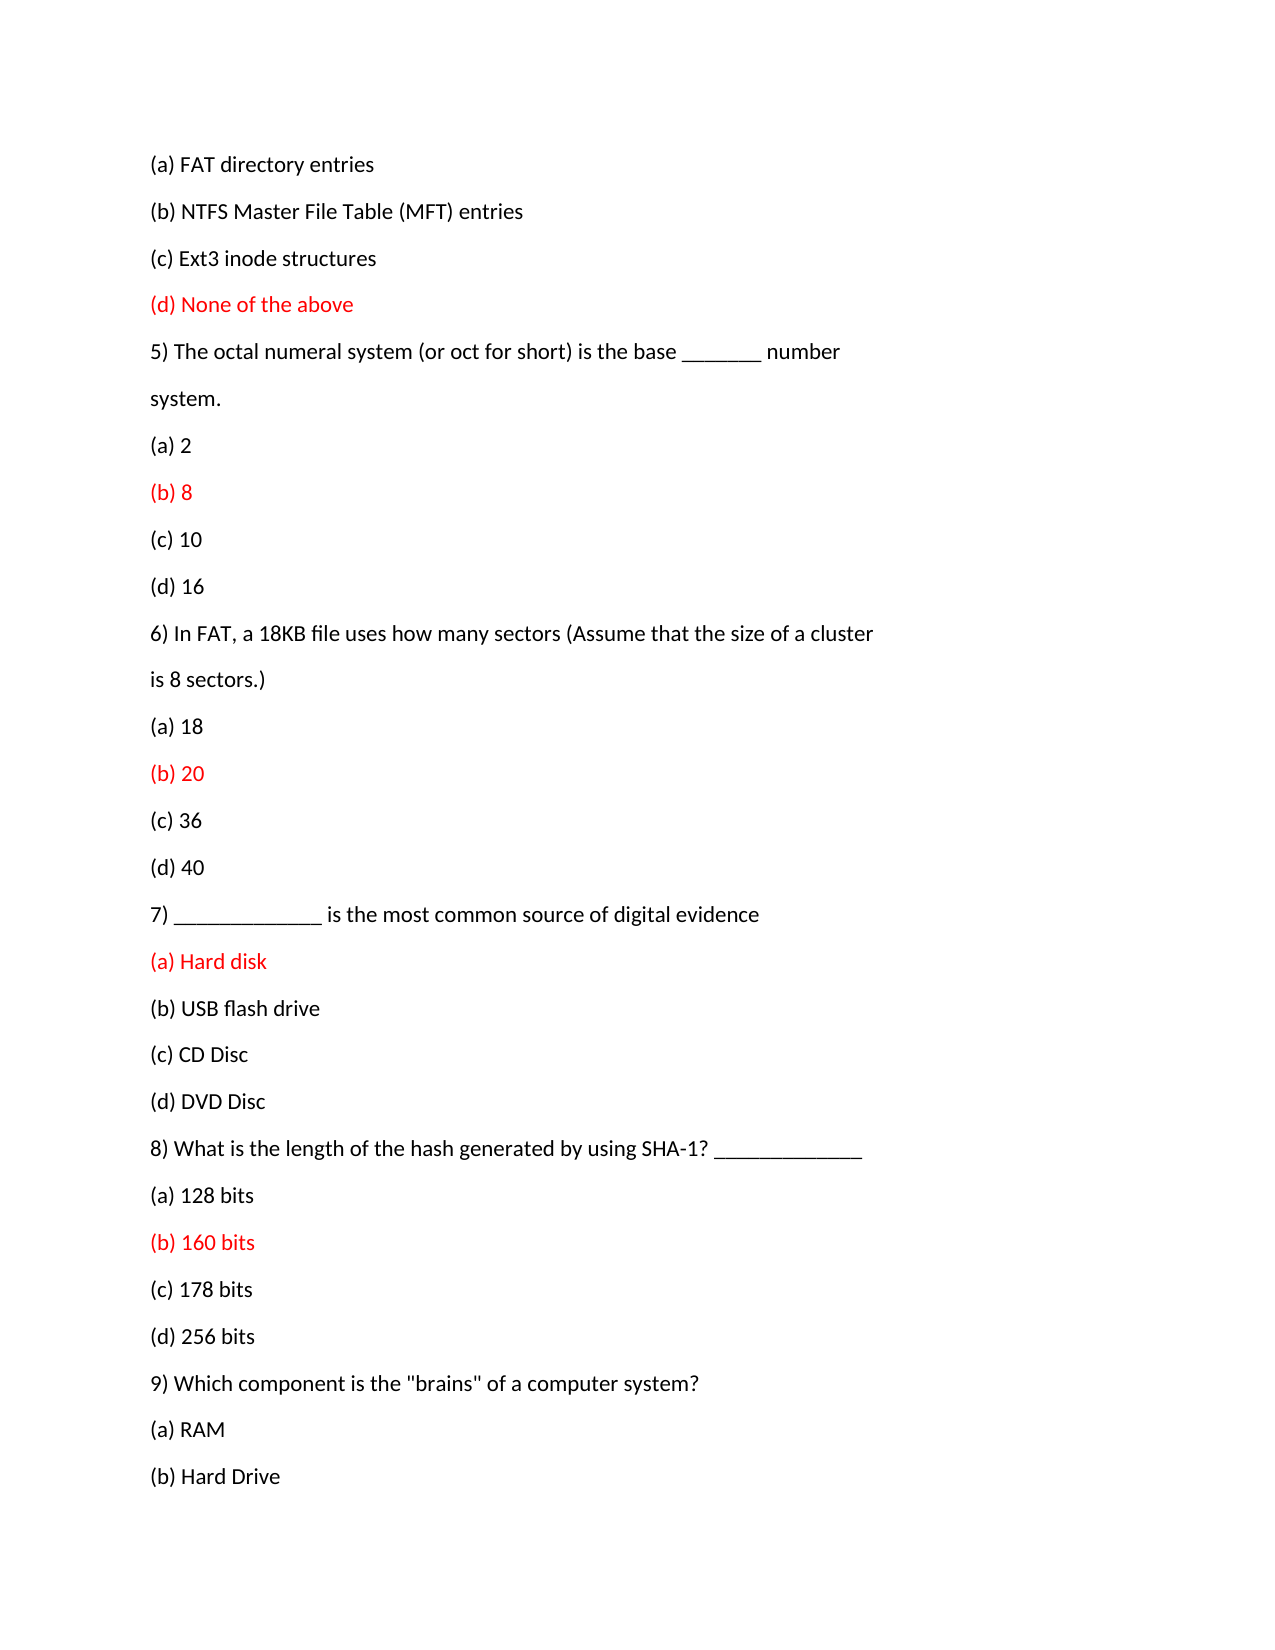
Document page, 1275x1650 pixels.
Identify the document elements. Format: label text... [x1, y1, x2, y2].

text (a) RAM [150, 1416, 1125, 1444]
text 8) What is the length of the hash generated by using SHA-1? _____________ [150, 1134, 1125, 1162]
text (c) 36 [150, 806, 1125, 834]
text (b) 20 [150, 759, 1125, 787]
text (c) CD Disc [150, 1041, 1125, 1069]
text (d) 40 [150, 853, 1125, 881]
text 7) _____________ is the most common source of digital evidence [150, 900, 1125, 928]
text (d) 16 [150, 572, 1125, 600]
text (b) USB flash drive [150, 994, 1125, 1022]
text system. [150, 384, 1125, 412]
text (b) 8 [150, 478, 1125, 506]
text (d) None of the above [150, 291, 1125, 319]
text (a) 128 bits [150, 1181, 1125, 1209]
text 5) The octal numeral system (or oct for short) is the base _______ number [150, 337, 1125, 366]
text 9) Which component is the "brains" of a computer system? [150, 1369, 1125, 1397]
text (a) 18 [150, 712, 1125, 741]
text (d) 256 bits [150, 1322, 1125, 1350]
text 6) In FAT, a 18KB file uses how many sectors (Assume that the size of a cluster [150, 619, 1125, 647]
text (c) Ext3 inode structures [150, 244, 1125, 272]
text is 8 sectors.) [150, 666, 1125, 694]
text (d) DVD Disc [150, 1087, 1125, 1116]
text (b) Hard Drive [150, 1462, 1125, 1491]
text (c) 10 [150, 525, 1125, 553]
text (a) 2 [150, 431, 1125, 459]
text (a) Hard disk [150, 947, 1125, 975]
text (b) 160 bits [150, 1228, 1125, 1256]
text (a) FAT directory entries [150, 150, 1125, 178]
text (c) 178 bits [150, 1275, 1125, 1303]
text (b) NTFS Master File Table (MFT) entries [150, 197, 1125, 225]
